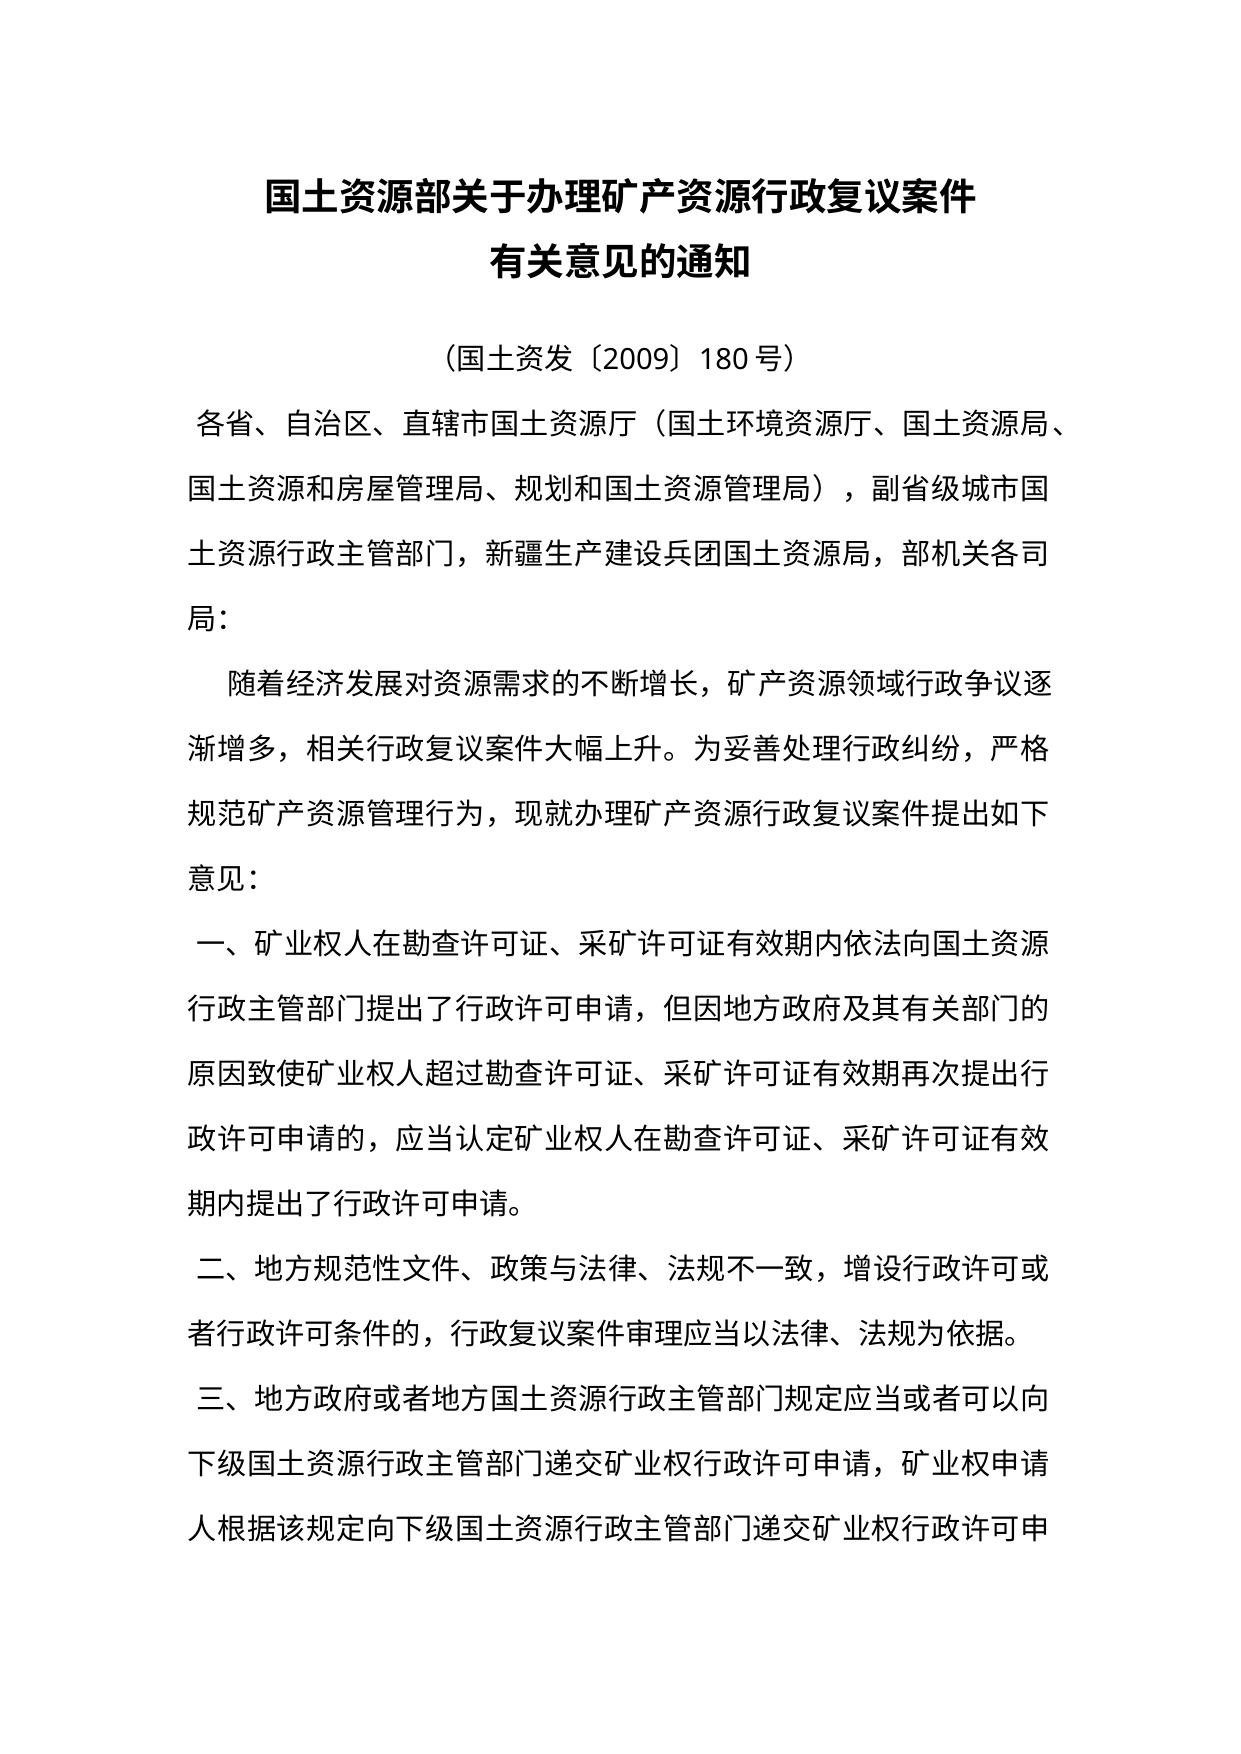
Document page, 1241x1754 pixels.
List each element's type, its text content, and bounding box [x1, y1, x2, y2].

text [187, 1364, 1053, 1559]
text 有关意见的通知 [187, 227, 1053, 292]
text 一、矿业权人在勘查许可证、采矿许可证有效期内依法向国土资源行政主管部门提出了行政许可申请，但因地方政府及其有关部门的原因致使矿业权人超过勘查许可证、采矿许可证有效期再次提出行政许可申请的，应当认定矿业权人在勘查许可证、采矿许可证有效期内提出了行政许可申请。 [187, 909, 1053, 1234]
text 各省、自治区、直辖市国土资源厅（国土环境资源厅、国土资源局、国土资源和房屋管理局、规划和国土资源管理局），副省级城市国土资源行政主管部门，新疆生产建设兵团国土资源局，部机关各司局： [187, 389, 1053, 649]
text 二、地方规范性文件、政策与法律、法规不一致，增设行政许可或者行政许可条件的，行政复议案件审理应当以法律、法规为依据。 [187, 1234, 1053, 1364]
text 国土资源部关于办理矿产资源行政复议案件 [187, 162, 1053, 227]
text （国土资发〔2009〕180号） [187, 324, 1053, 389]
text 随着经济发展对资源需求的不断增长，矿产资源领域行政争议逐渐增多，相关行政复议案件大幅上升。为妥善处理行政纠纷，严格规范矿产资源管理行为，现就办理矿产资源行政复议案件提出如下意见： [187, 649, 1053, 909]
